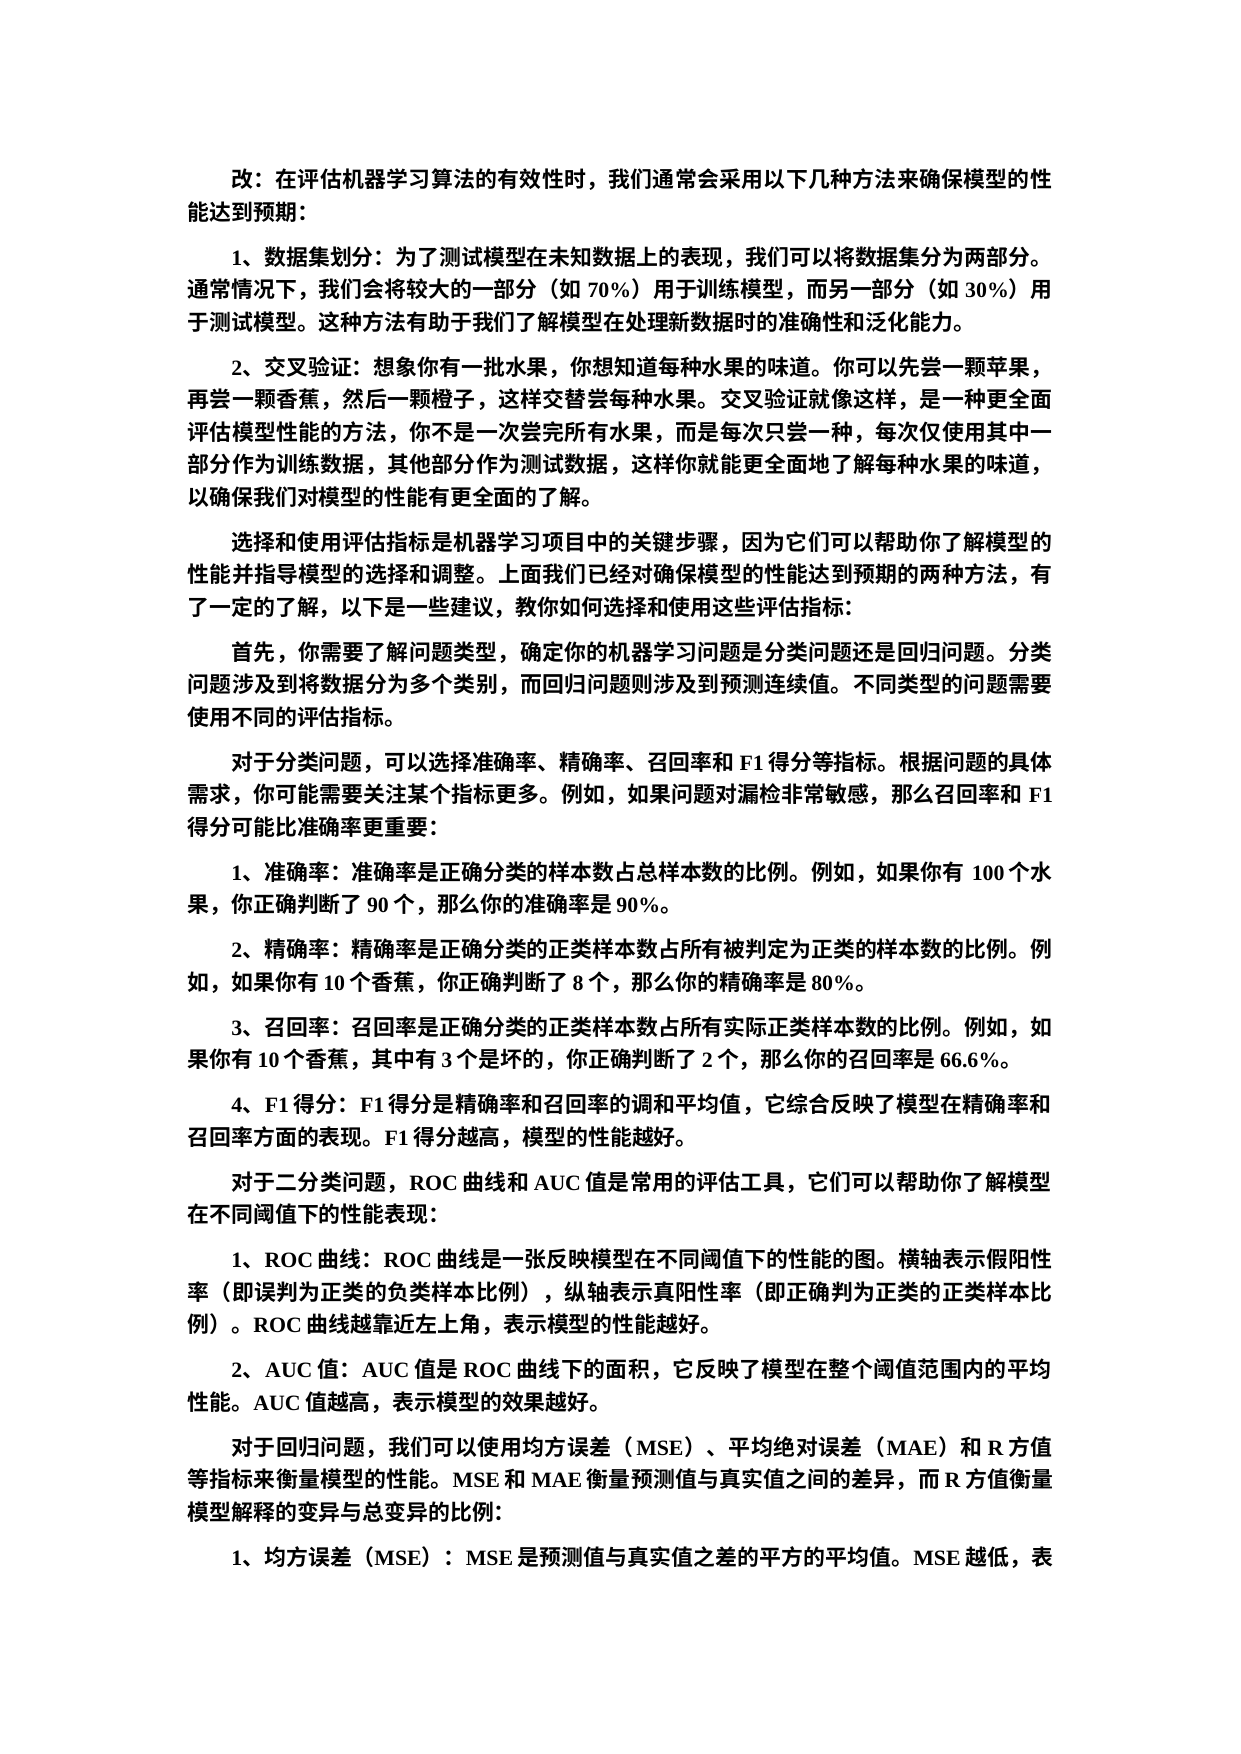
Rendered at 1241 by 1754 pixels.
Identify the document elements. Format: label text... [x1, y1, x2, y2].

text 2、交叉验证：想象你有一批水果，你想知道每种水果的味道。你可以先尝一颗苹果，再尝一颗香蕉，然后一颗橙子，这样交替尝每种水果。交叉验证就像这样，是一种更全面评估模型性能的方法，你不是一次尝完所有水果，而是每次只尝一种，每次仅使用其中一部分作为训练数据，其他部分作为测试数据，这样你就能更全面地了解每种水果的味道，以确保我们对模型的性能有更全面的了解。 [187, 349, 1053, 512]
text 对于二分类问题，ROC曲线和AUC值是常用的评估工具，它们可以帮助你了解模型在不同阈值下的性能表现： [187, 1164, 1053, 1229]
text 1、准确率：准确率是正确分类的样本数占总样本数的比例。例如，如果你有100个水果，你正确判断了90个，那么你的准确率是90%。 [187, 854, 1053, 919]
text 2、精确率：精确率是正确分类的正类样本数占所有被判定为正类的样本数的比例。例如，如果你有10个香蕉，你正确判断了8个，那么你的精确率是80%。 [187, 932, 1053, 997]
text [187, 1539, 1053, 1572]
text 对于回归问题，我们可以使用均方误差（MSE）、平均绝对误差（MAE）和R方值等指标来衡量模型的性能。MSE和MAE衡量预测值与真实值之间的差异，而R方值衡量模型解释的变异与总变异的比例： [187, 1429, 1053, 1527]
text 1、数据集划分：为了测试模型在未知数据上的表现，我们可以将数据集分为两部分。通常情况下，我们会将较大的一部分（如70%）用于训练模型，而另一部分（如30%）用于测试模型。这种方法有助于我们了解模型在处理新数据时的准确性和泛化能力。 [187, 239, 1053, 337]
text 3、召回率：召回率是正确分类的正类样本数占所有实际正类样本数的比例。例如，如果你有10个香蕉，其中有3个是坏的，你正确判断了2个，那么你的召回率是66.6%。 [187, 1009, 1053, 1074]
text 选择和使用评估指标是机器学习项目中的关键步骤，因为它们可以帮助你了解模型的性能并指导模型的选择和调整。上面我们已经对确保模型的性能达到预期的两种方法，有了一定的了解，以下是一些建议，教你如何选择和使用这些评估指标： [187, 524, 1053, 622]
text 改：在评估机器学习算法的有效性时，我们通常会采用以下几种方法来确保模型的性能达到预期： [187, 162, 1053, 227]
text 首先，你需要了解问题类型，确定你的机器学习问题是分类问题还是回归问题。分类问题涉及到将数据分为多个类别，而回归问题则涉及到预测连续值。不同类型的问题需要使用不同的评估指标。 [187, 634, 1053, 732]
text 1、ROC曲线：ROC曲线是一张反映模型在不同阈值下的性能的图。横轴表示假阳性率（即误判为正类的负类样本比例），纵轴表示真阳性率（即正确判为正类的正类样本比例）。ROC曲线越靠近左上角，表示模型的性能越好。 [187, 1242, 1053, 1339]
text 4、F1得分：F1得分是精确率和召回率的调和平均值，它综合反映了模型在精确率和召回率方面的表现。F1得分越高，模型的性能越好。 [187, 1087, 1053, 1152]
text 对于分类问题，可以选择准确率、精确率、召回率和F1得分等指标。根据问题的具体需求，你可能需要关注某个指标更多。例如，如果问题对漏检非常敏感，那么召回率和F1得分可能比准确率更重要： [187, 744, 1053, 842]
text 2、AUC值：AUC值是ROC曲线下的面积，它反映了模型在整个阈值范围内的平均性能。AUC值越高，表示模型的效果越好。 [187, 1352, 1053, 1417]
